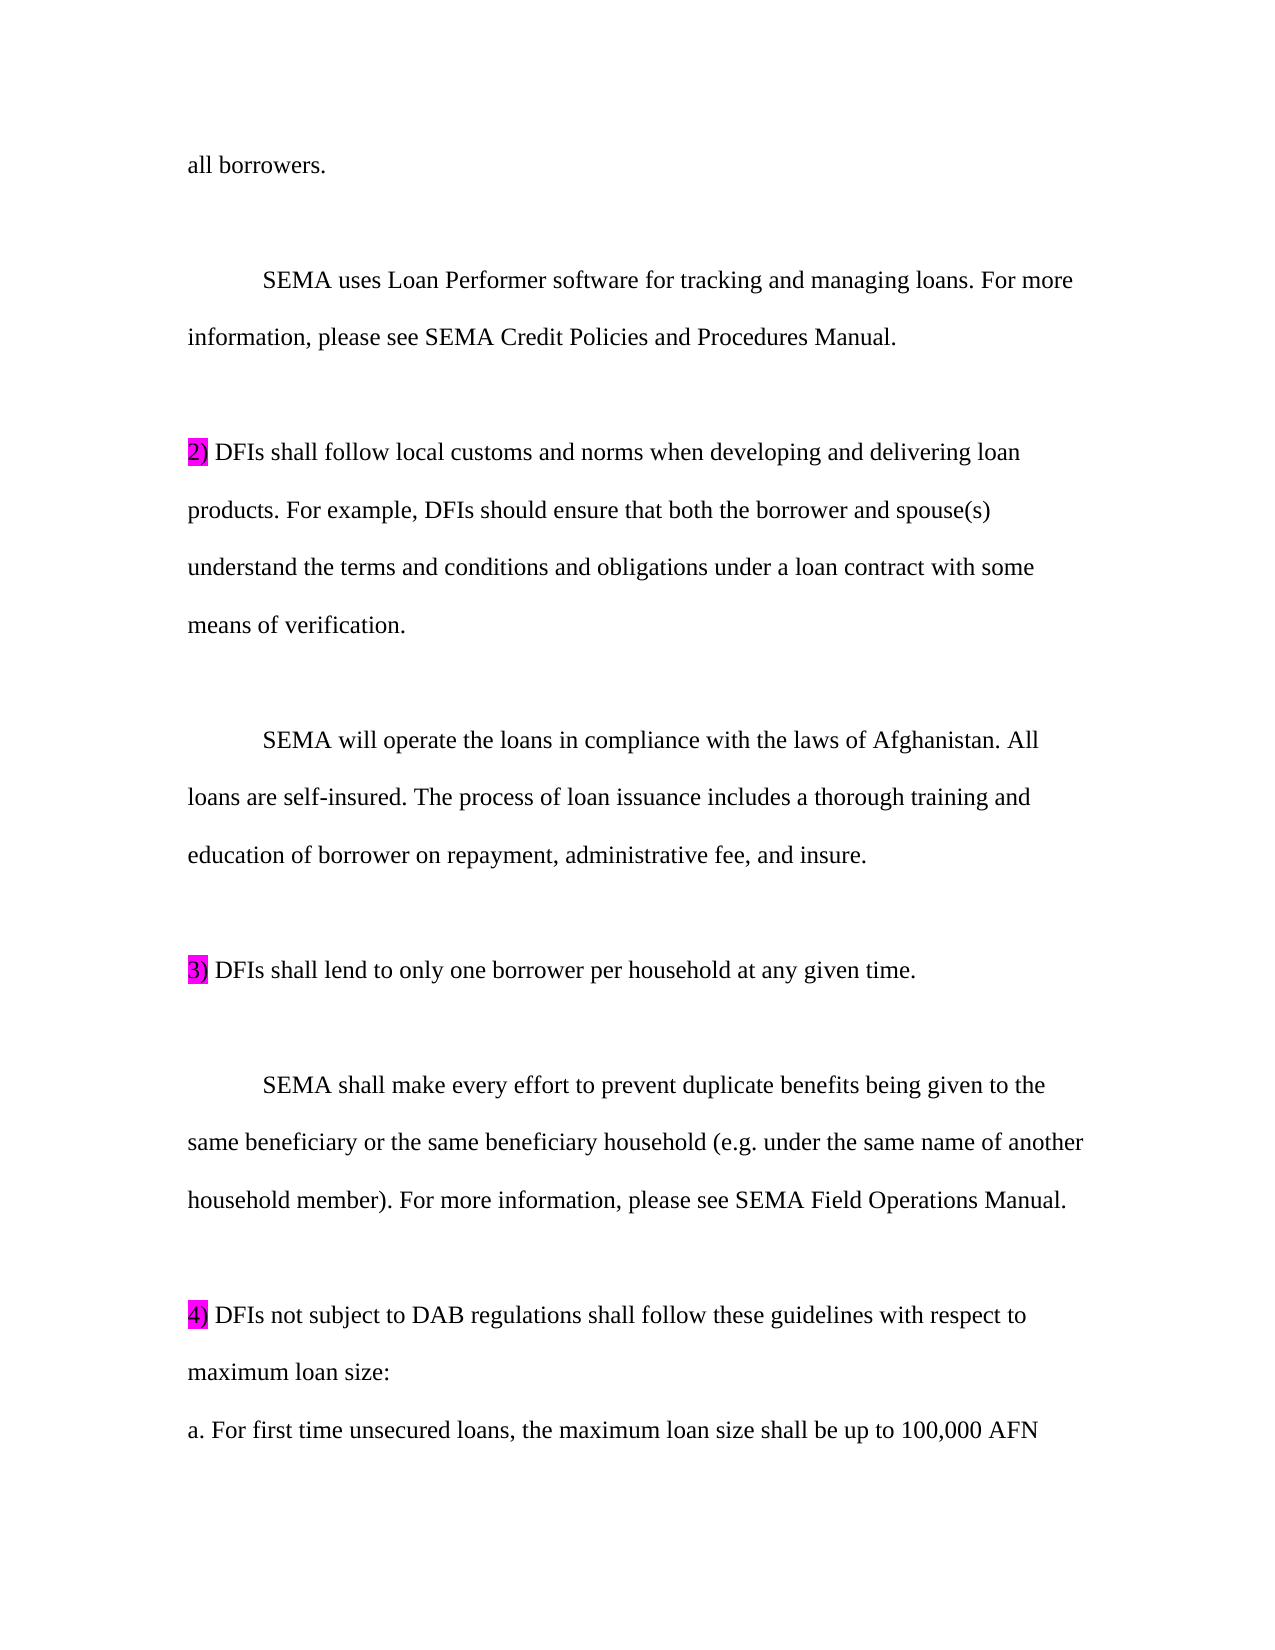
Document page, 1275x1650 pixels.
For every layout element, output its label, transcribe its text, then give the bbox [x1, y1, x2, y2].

text a. For first time unsecured loans, the maximum loan size shall be up to 100,000 AFN [187, 1415, 1087, 1444]
text SEMA uses Loan Performer software for tracking and managing loans. For more information, please see SEMA Credit Policies and Procedures Manual. [187, 265, 1087, 351]
text SEMA shall make every effort to prevent duplicate benefits being given to the same beneficiary or the same beneficiary household (e.g. under the same name of another household member). For more information, please see SEMA Field Operations Manual. [187, 1070, 1087, 1214]
text 3) DFIs shall lend to only one borrower per household at any given time. [208, 955, 1087, 984]
text SEMA will operate the loans in compliance with the laws of Afghanistan. All loans are self-insured. The process of loan issuance includes a thorough training and education of borrower on repayment, administrative fee, and insure. [187, 725, 1087, 869]
text 2) DFIs shall follow local customs and norms when developing and delivering loan products. For example, DFIs should ensure that both the borrower and spouse(s) understand the terms and conditions and obligations under a loan contract with some means of verification. [187, 437, 1087, 639]
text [187, 150, 1087, 179]
text 4) DFIs not subject to DAB regulations shall follow these guidelines with respect to maximum loan size: [187, 1300, 1087, 1386]
